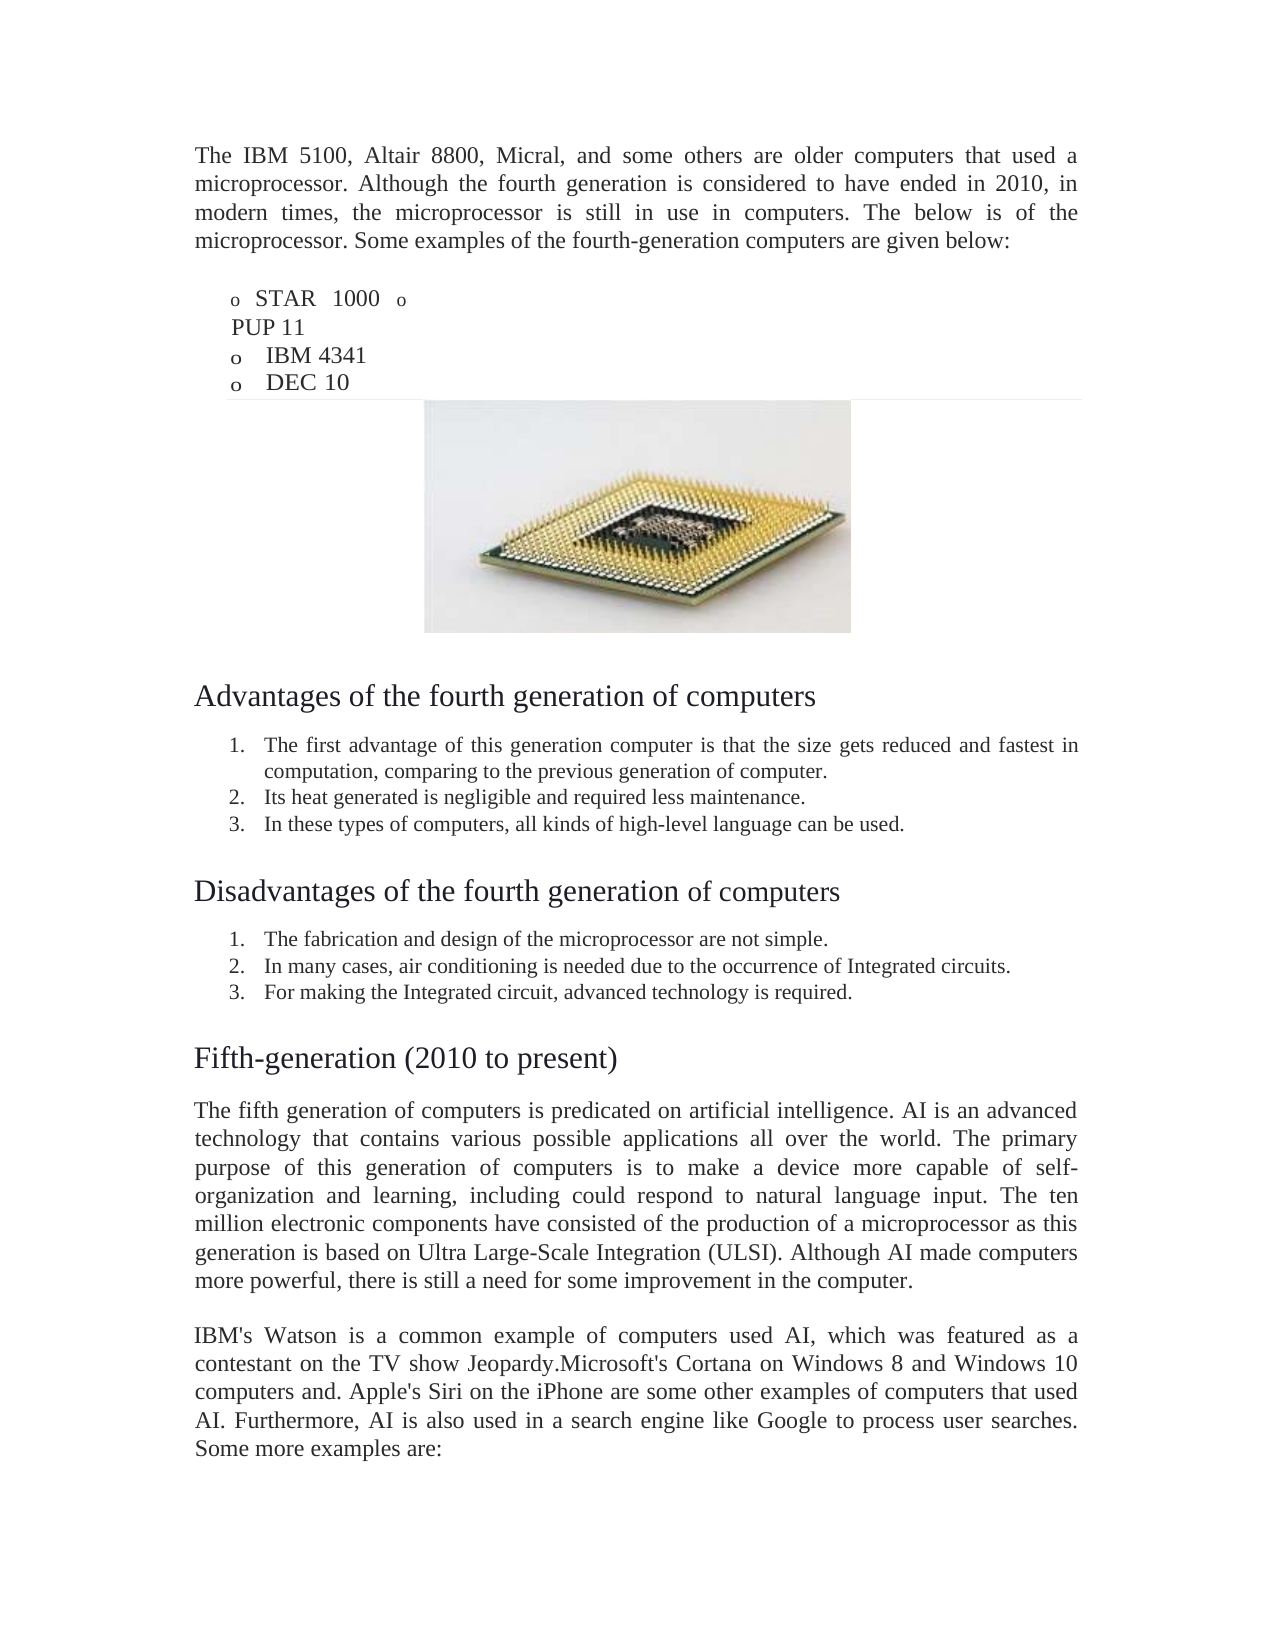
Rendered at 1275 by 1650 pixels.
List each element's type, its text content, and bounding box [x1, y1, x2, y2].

text IBM's Watson is a common example of computers used AI, which was featured as a contestant on the TV show Jeopardy.Microsoft's Cortana on Windows 8 and Windows 10 computers and. Apple's Siri on the iPhone are some other examples of computers that used AI. Furthermore, AI is also used in a search engine like Google to process user searches. Some more examples are: [193, 1321, 1080, 1462]
subtitle Fifth-generation (2010 to present) [193, 1040, 1098, 1076]
list For making the Integrated circuit, advanced technology is required. [229, 979, 1080, 1004]
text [193, 141, 1080, 254]
list The first advantage of this generation computer is that the size gets reduced and fastest in computation, comparing to the previous generation of computer. [229, 732, 1080, 783]
picture [423, 399, 851, 633]
list In many cases, air conditioning is needed due to the occurrence of Integrated circuits. [229, 953, 1080, 978]
list Its heat generated is negligible and required less maintenance. [229, 784, 1080, 809]
text The fifth generation of computers is predicated on artificial intelligence. AI is an advanced technology that contains various possible applications all over the world. The primary purpose of this generation of computers is to make a device more capable of self-organization and learning, including could respond to natural language input. The ten million electronic components have consisted of the production of a microprocessor as this generation is based on Ultra Large-Scale Integration (ULSI). Although AI made computers more powerful, there is still a need for some improvement in the computer. [193, 1096, 1080, 1293]
subtitle Advantages of the fourth generation of computers [193, 677, 1098, 713]
list The fabrication and design of the microprocessor are not simple. [229, 926, 1080, 951]
list In these types of computers, all kinds of high-level language can be used. [229, 811, 1080, 836]
subtitle Disadvantages of the fourth generation of computers [193, 872, 1098, 908]
text o STAR 1000 o PUP 11 [230, 284, 406, 340]
